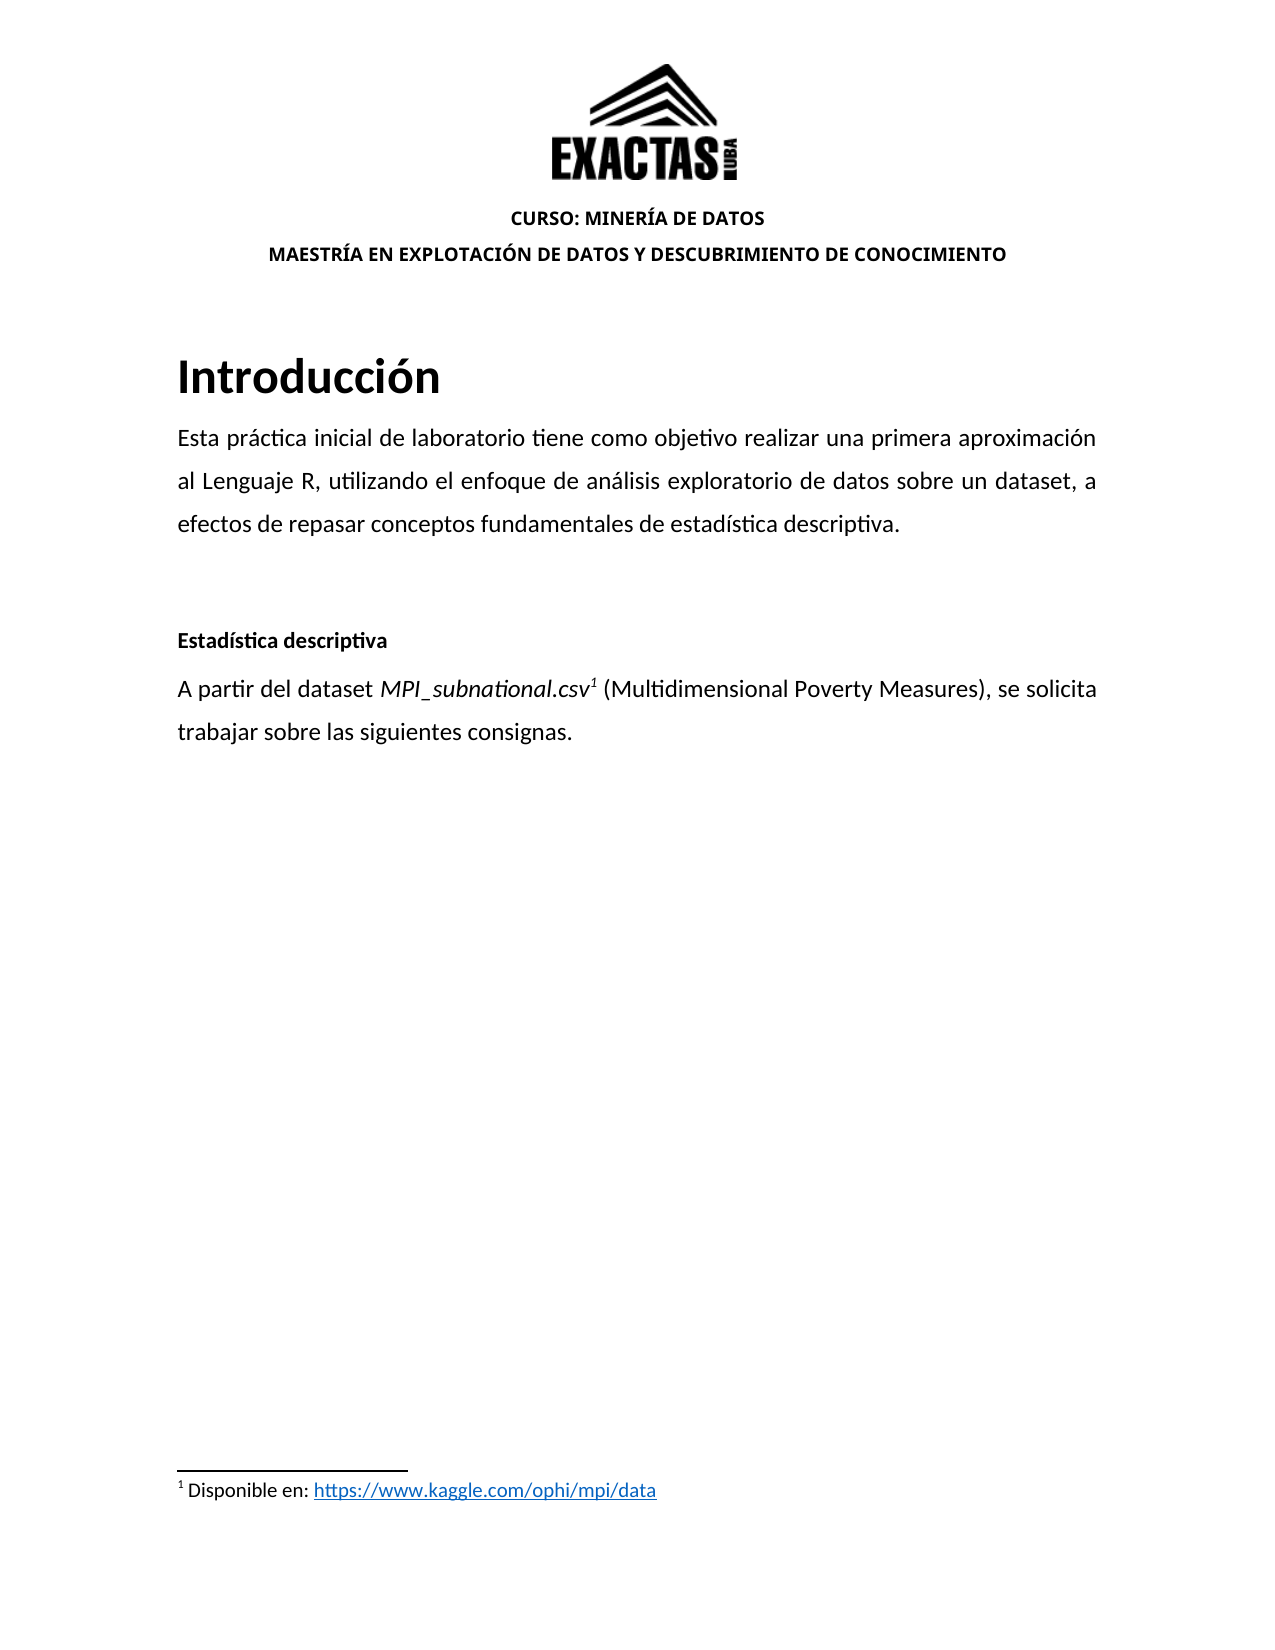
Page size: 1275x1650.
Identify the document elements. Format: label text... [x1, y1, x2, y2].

text Esta práctica inicial de laboratorio tiene como objetivo realizar una primera aproximación al Lenguaje R, utilizando el enfoque de análisis exploratorio de datos sobre un dataset, a efectos de repasar conceptos fundamentales de estadística descriptiva. [177, 422, 1098, 538]
text Estadística descriptiva [177, 627, 1098, 654]
text A partir del dataset MPI_subnational.csv (Multidimensional Poverty Measures), se solicita trabajar sobre las siguientes consignas. [177, 673, 1098, 746]
subtitle Introducción [177, 345, 1098, 406]
picture [551, 64, 738, 180]
